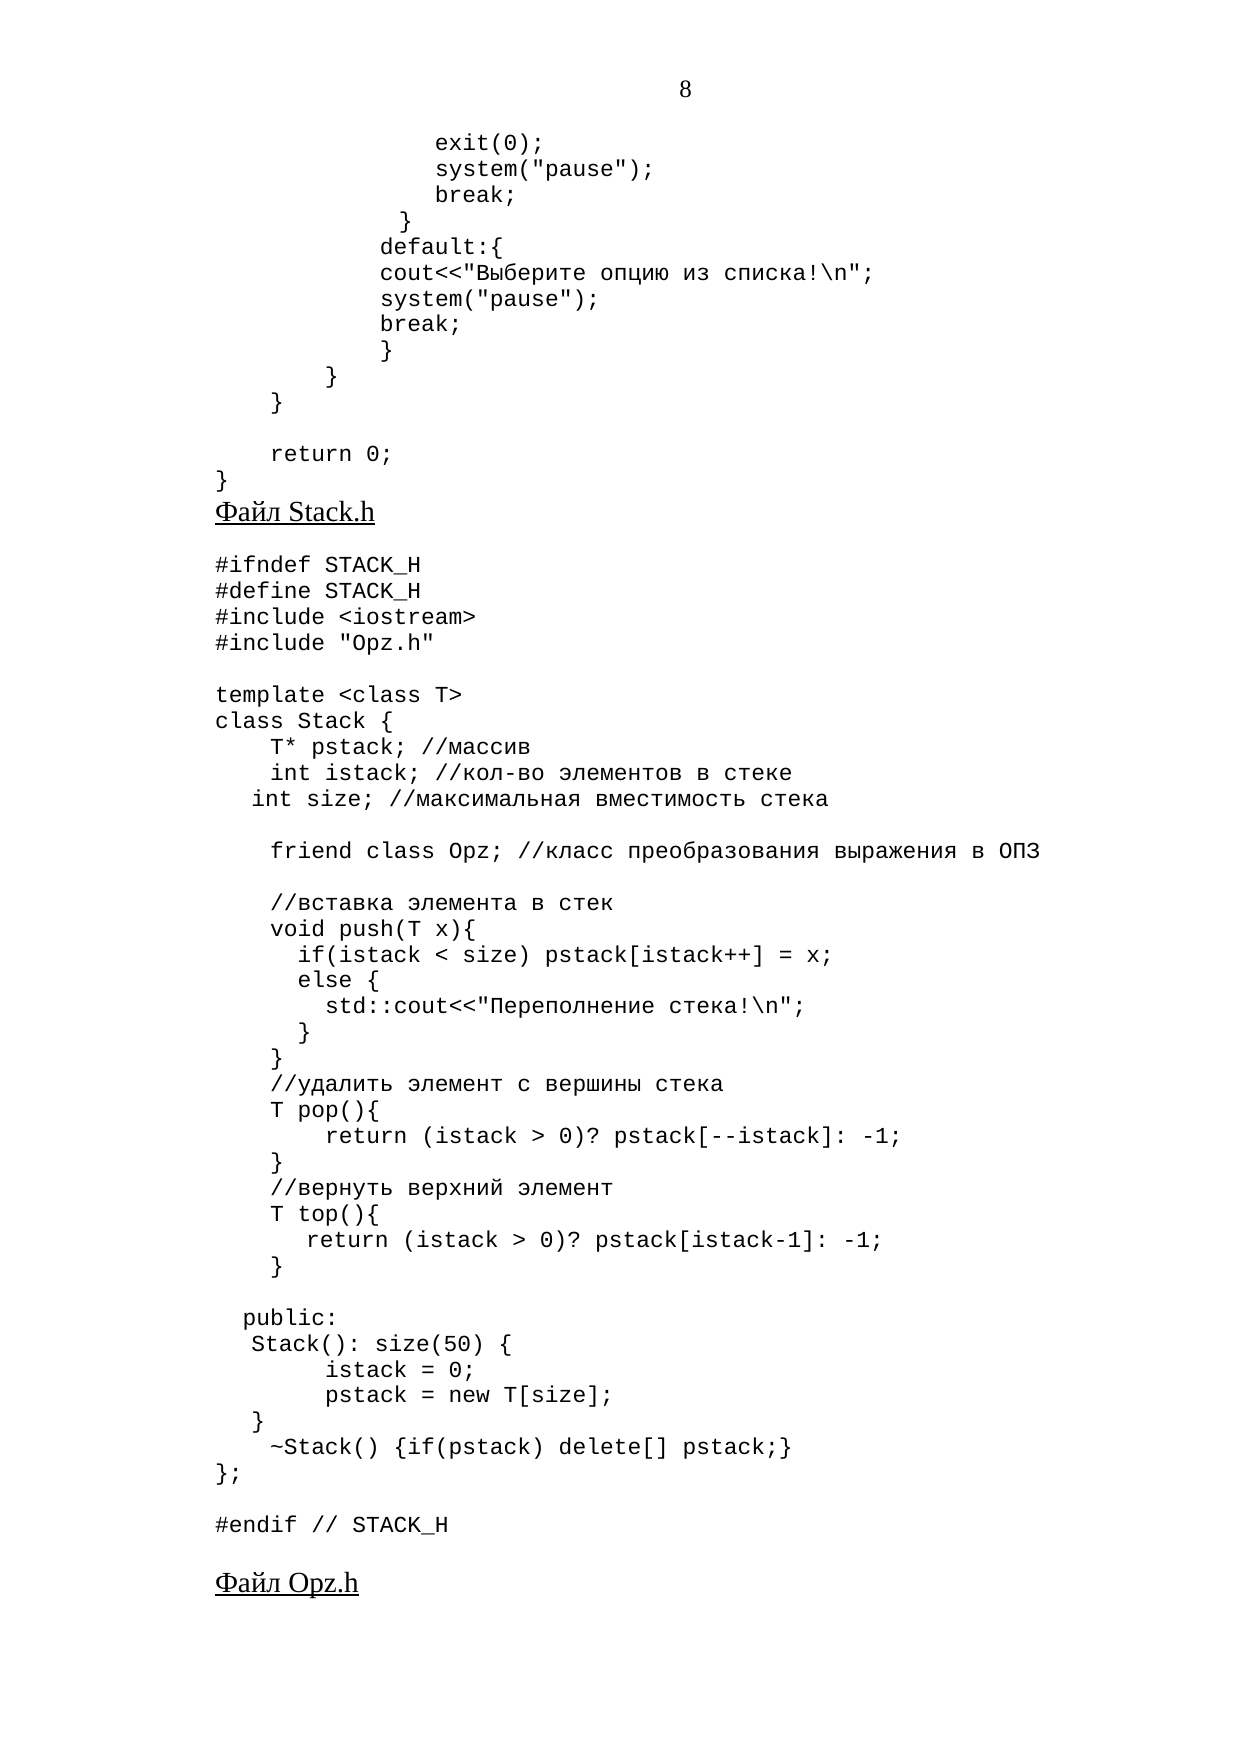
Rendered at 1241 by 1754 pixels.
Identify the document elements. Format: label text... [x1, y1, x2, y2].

text if(istack < size) pstack[istack++] = x; [215, 943, 1152, 969]
text system("pause"); [215, 157, 1152, 183]
text T top(){ [215, 1202, 1152, 1228]
text } [215, 209, 1152, 235]
text Файл Stack.h [215, 494, 1152, 528]
text return (istack > 0)? pstack[istack-1]: -1; [215, 1228, 1152, 1254]
text else { [215, 969, 1152, 995]
text break; [215, 313, 1152, 339]
text std::cout<<"Переполнение стека!\n"; [215, 995, 1152, 1021]
text cout<<"Выберите опцию из списка!\n"; [215, 261, 1152, 287]
text default:{ [215, 235, 1152, 261]
text template <class T> [215, 683, 1152, 709]
text system("pause"); [215, 287, 1152, 313]
text } [215, 1150, 1152, 1176]
text Stack(): size(50) { [215, 1332, 1152, 1358]
text }; [215, 1462, 1152, 1488]
text int istack; //кол-во элементов в стеке [215, 761, 1152, 787]
text } [215, 1410, 1152, 1436]
text #ifndef STACK_H [215, 554, 1152, 580]
text T* pstack; //массив [215, 735, 1152, 761]
text return 0; [215, 442, 1152, 468]
text //вернуть верхний элемент [215, 1176, 1152, 1202]
text pstack = new T[size]; [215, 1384, 1152, 1410]
text Файл Opz.h [215, 1565, 1152, 1599]
text } [215, 391, 1152, 417]
text } [215, 1021, 1152, 1047]
text //удалить элемент с вершины стека [215, 1073, 1152, 1098]
text class Stack { [215, 709, 1152, 735]
text } [215, 339, 1152, 365]
text break; [215, 183, 1152, 209]
text int size; //максимальная вместимость стека [215, 787, 1152, 813]
text } [215, 1254, 1152, 1280]
text #define STACK_H [215, 580, 1152, 606]
text } [215, 365, 1152, 391]
text ~Stack() {if(pstack) delete[] pstack;} [215, 1436, 1152, 1462]
text #endif // STACK_H [215, 1513, 1152, 1539]
text public: [215, 1306, 1152, 1332]
text return (istack > 0)? pstack[--istack]: -1; [215, 1124, 1152, 1150]
text } [215, 468, 1152, 494]
text #include "Opz.h" [215, 632, 1152, 658]
text exit(0); [215, 131, 1152, 157]
text } [215, 1047, 1152, 1073]
text istack = 0; [215, 1358, 1152, 1384]
text #include <iostream> [215, 606, 1152, 632]
text void push(T x){ [215, 917, 1152, 943]
text T pop(){ [215, 1098, 1152, 1124]
text friend class Opz; //класс преобразования выражения в ОПЗ [215, 839, 1152, 865]
text //вставка элемента в стек [215, 891, 1152, 917]
